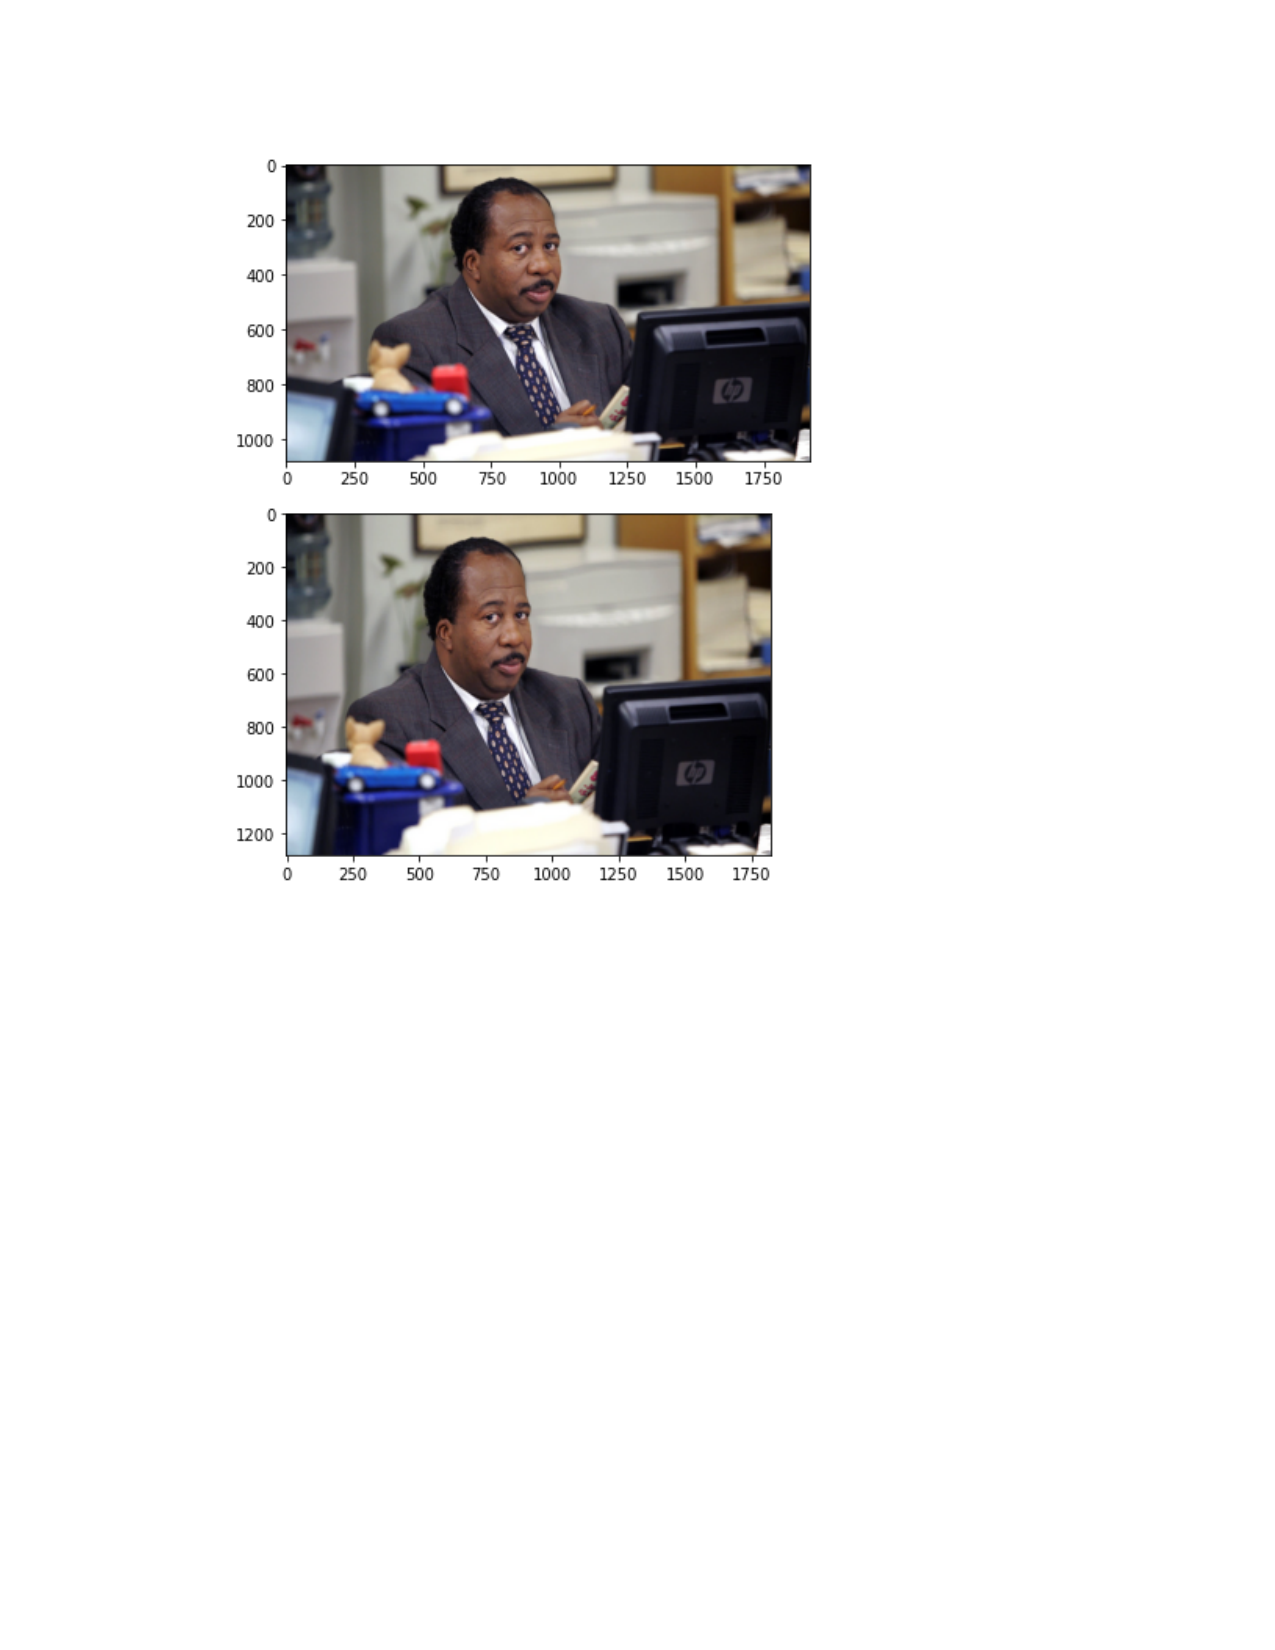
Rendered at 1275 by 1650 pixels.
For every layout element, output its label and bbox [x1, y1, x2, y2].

picture [225, 150, 821, 893]
